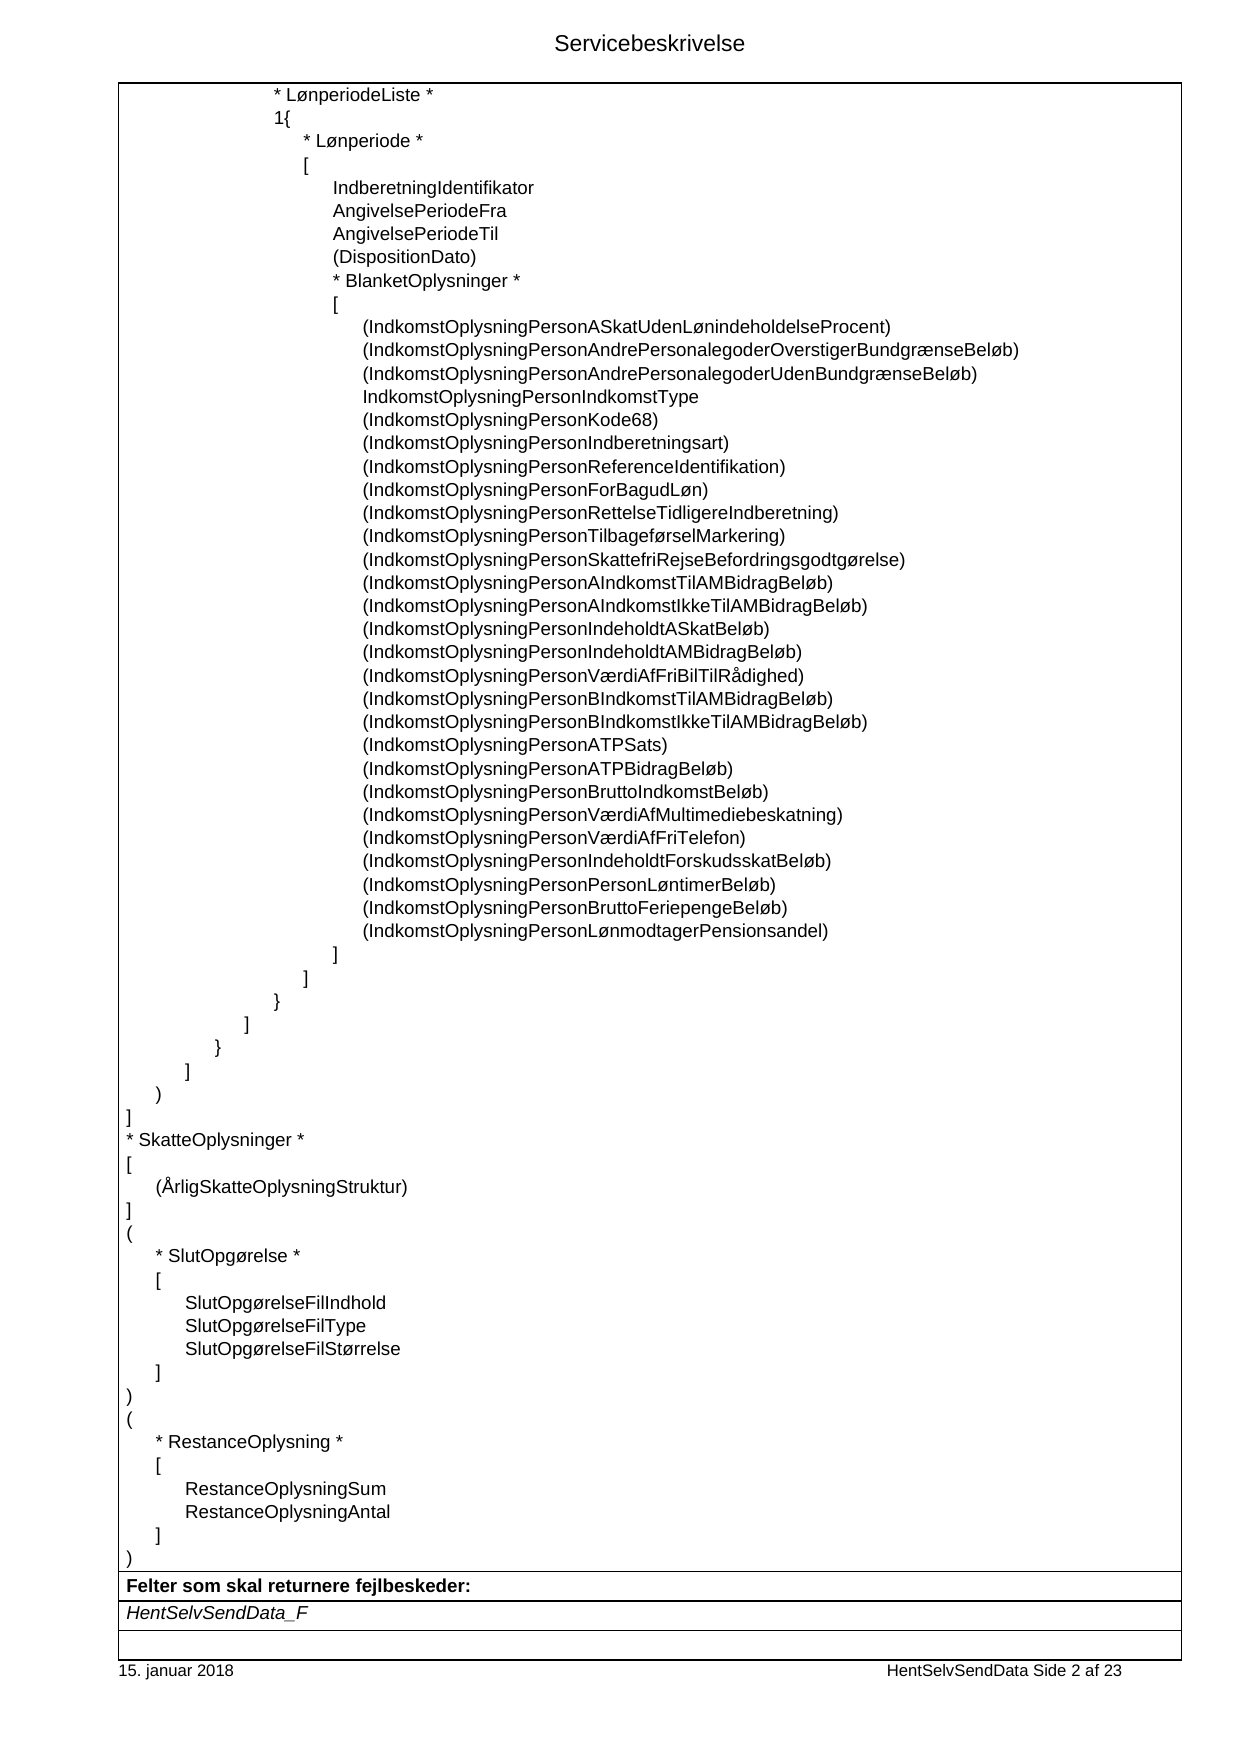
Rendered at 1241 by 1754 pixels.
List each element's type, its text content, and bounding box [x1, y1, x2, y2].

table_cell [119, 1631, 1181, 1659]
table_cell Felter som skal returnere fejlbeskeder: [119, 1572, 1181, 1600]
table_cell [119, 84, 1181, 1571]
table_cell HentSelvSendData_F [119, 1602, 1181, 1630]
